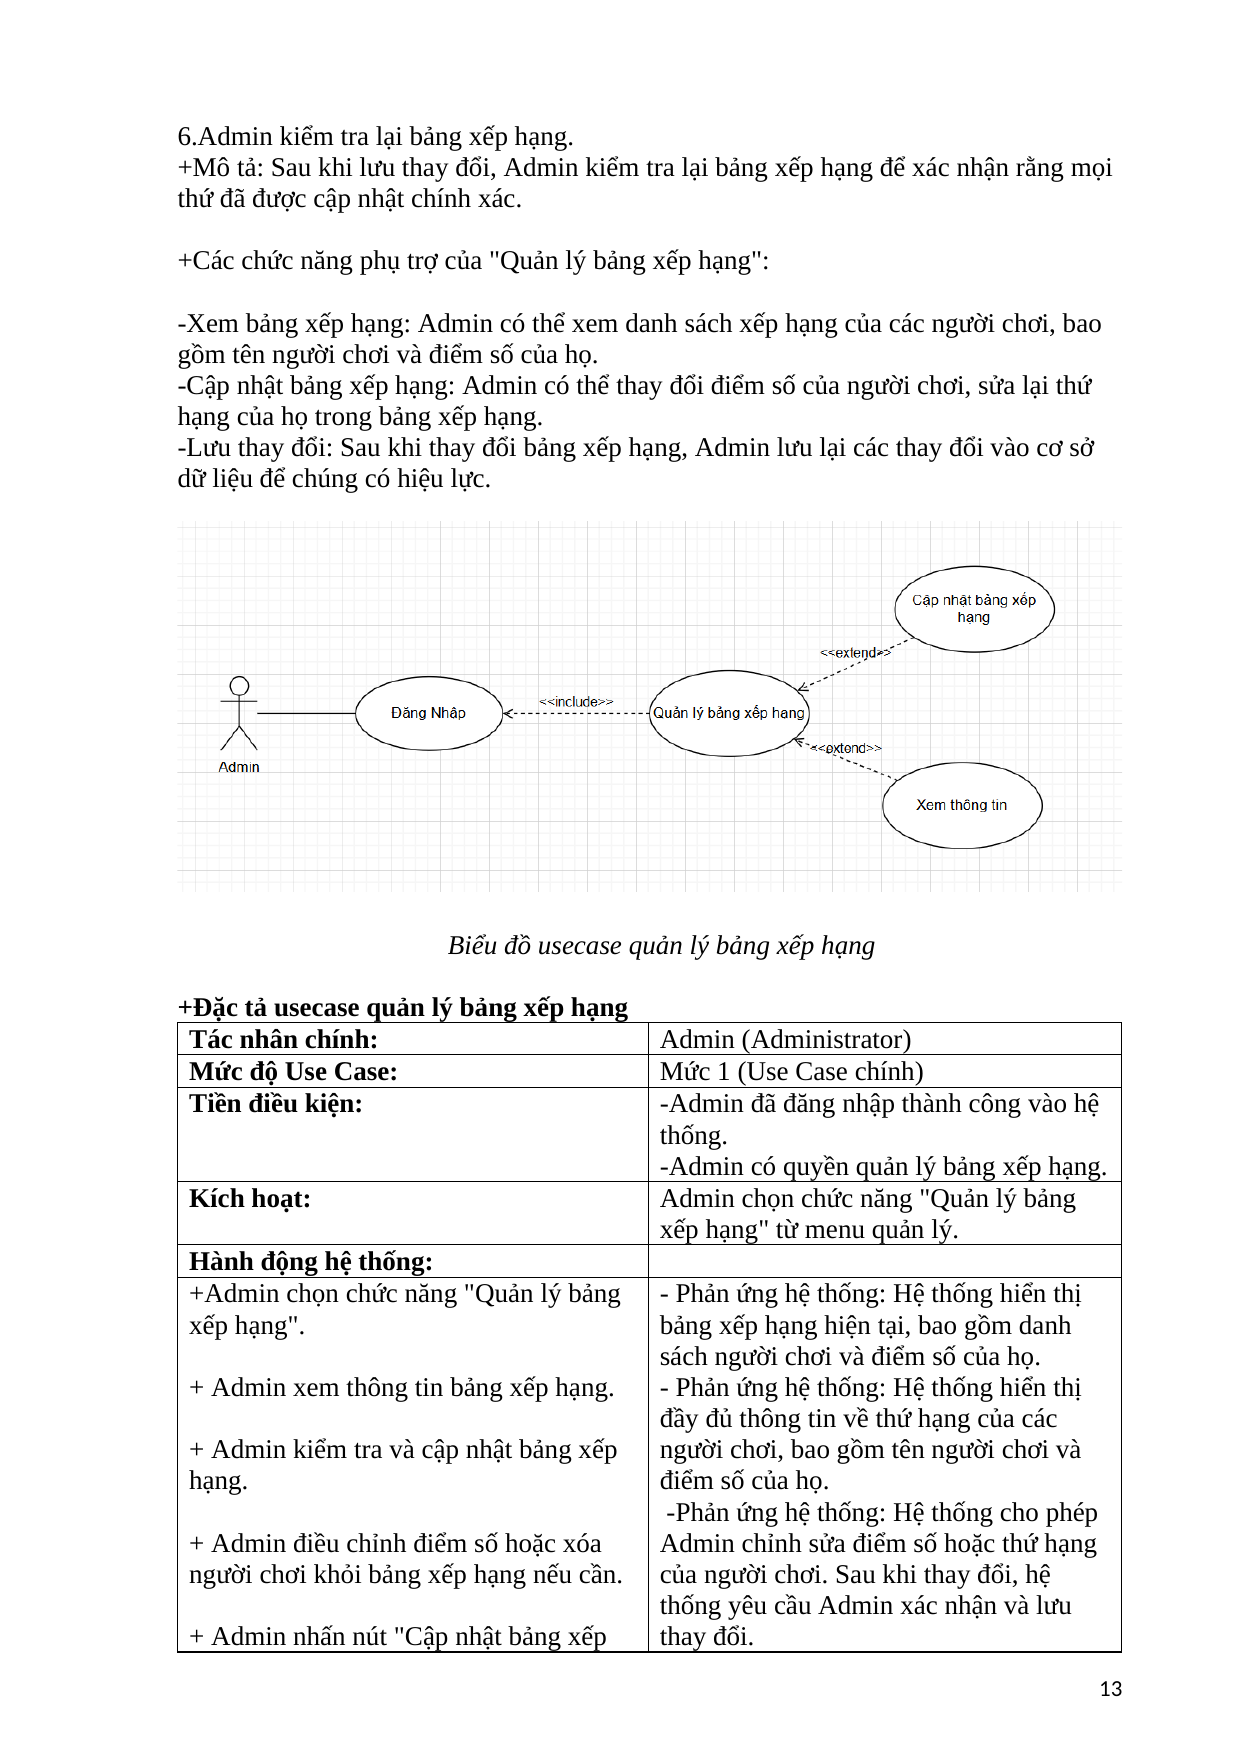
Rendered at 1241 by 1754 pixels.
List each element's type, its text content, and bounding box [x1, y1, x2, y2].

table_cell Mức độ Use Case: [178, 1055, 648, 1087]
table_cell Tiền điều kiện: [178, 1088, 648, 1181]
table_cell -Admin đã đăng nhập thành công vào hệ thống. -Admin có quyền quản lý bảng xếp hạng. [649, 1088, 1121, 1181]
table_header Tác nhân chính: [178, 1023, 648, 1054]
table_cell [649, 1245, 1121, 1277]
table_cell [178, 1278, 648, 1651]
picture [177, 521, 1123, 892]
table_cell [649, 1278, 1121, 1651]
text -Xem bảng xếp hạng: Admin có thể xem danh sách xếp hạng của các người chơi, bao gồm tên người chơi và điểm số của họ. [177, 307, 1122, 369]
text Biểu đồ usecase quản lý bảng xếp hạng [177, 929, 1122, 960]
table_cell Mức 1 (Use Case chính) [649, 1055, 1121, 1087]
text -Cập nhật bảng xếp hạng: Admin có thể thay đổi điểm số của người chơi, sửa lại thứ hạng của họ trong bảng xếp hạng. [177, 369, 1122, 431]
table_header Admin (Administrator) [649, 1023, 1121, 1054]
text +Các chức năng phụ trợ của "Quản lý bảng xếp hạng": [177, 244, 1122, 276]
text +Mô tả: Sau khi lưu thay đổi, Admin kiểm tra lại bảng xếp hạng để xác nhận rằng mọi thứ đã được cập nhật chính xác. [177, 151, 1122, 213]
table_cell Hành động hệ thống: [178, 1245, 648, 1277]
table_cell Kích hoạt: [178, 1182, 648, 1244]
table_cell Admin chọn chức năng "Quản lý bảng xếp hạng" từ menu quản lý. [649, 1182, 1121, 1244]
text +Đặc tả usecase quản lý bảng xếp hạng [177, 991, 1122, 1022]
text -Lưu thay đổi: Sau khi thay đổi bảng xếp hạng, Admin lưu lại các thay đổi vào cơ sở dữ liệu để chúng có hiệu lực. [177, 431, 1122, 493]
text 6.Admin kiểm tra lại bảng xếp hạng. [177, 120, 1122, 151]
